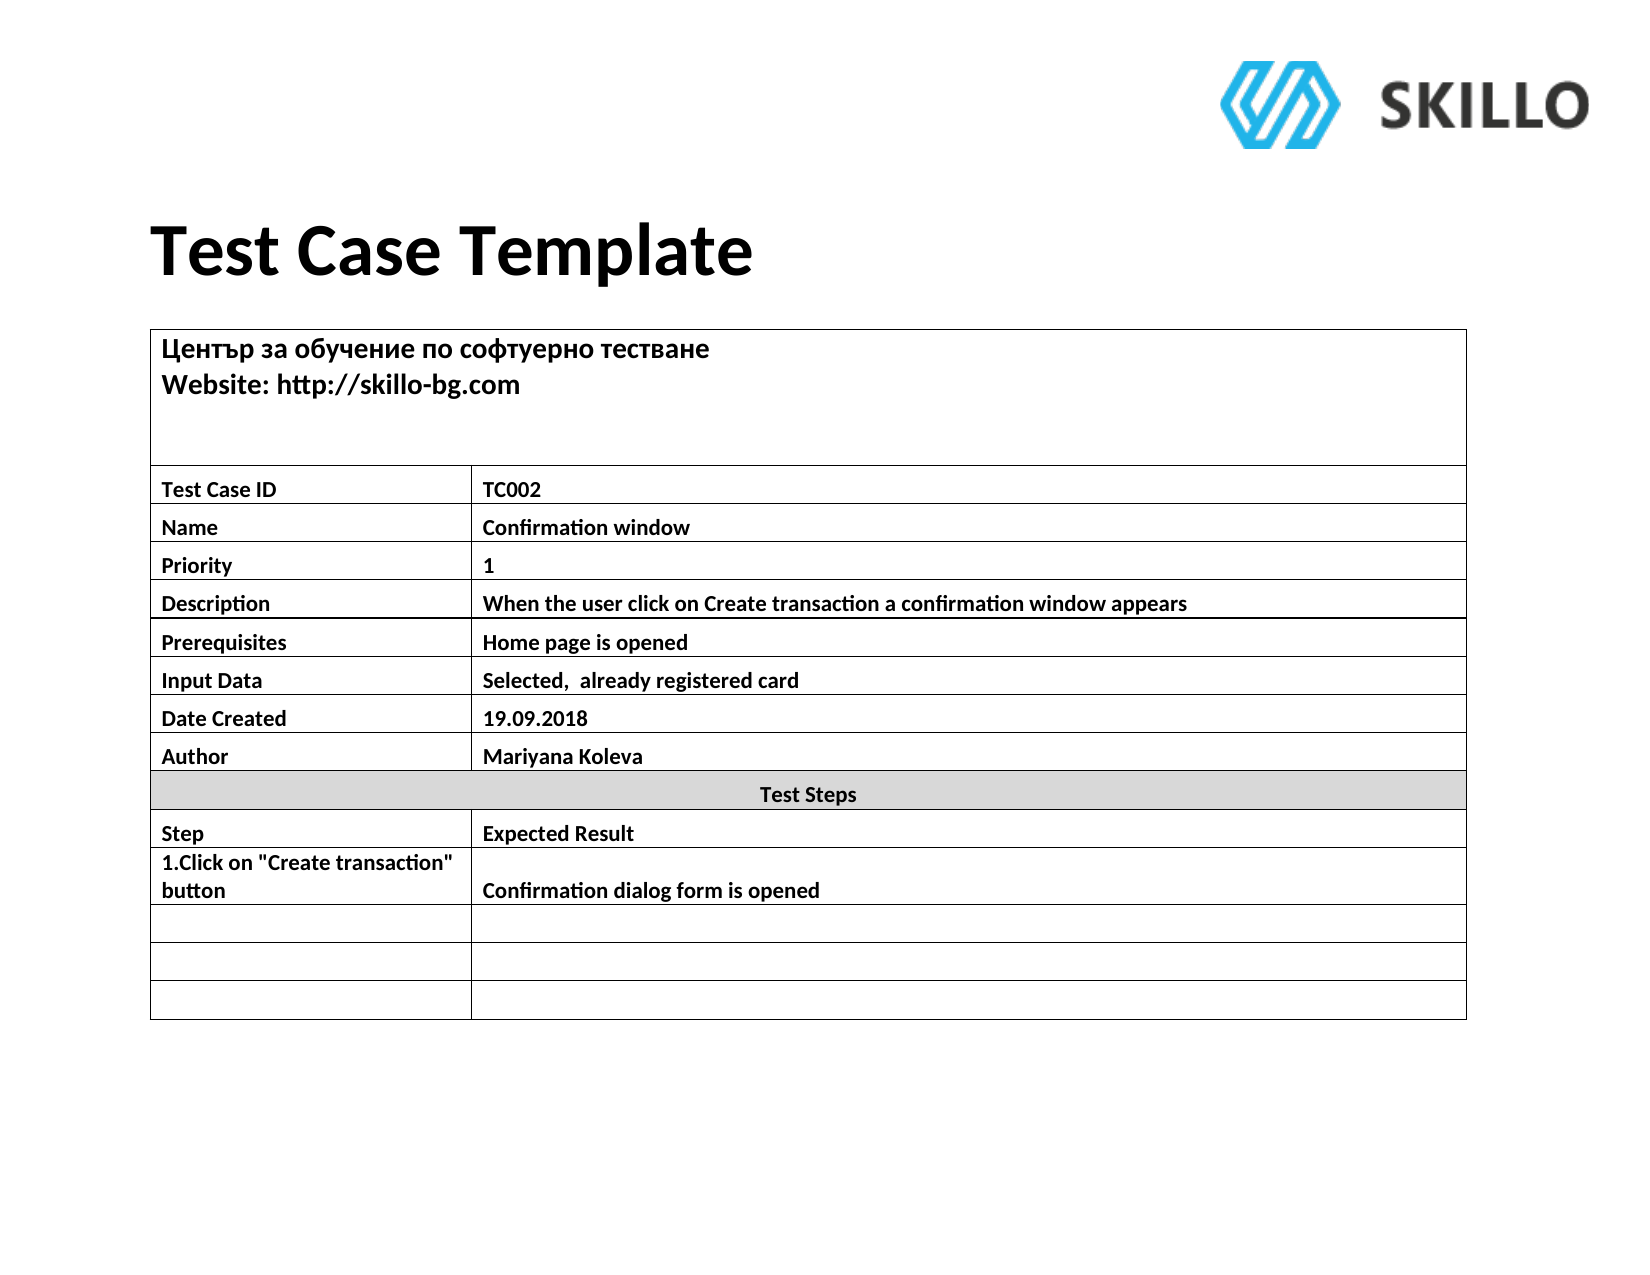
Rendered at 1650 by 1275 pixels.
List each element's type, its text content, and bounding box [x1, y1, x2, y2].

table_cell Confirmation dialog form is opened [472, 848, 1466, 904]
table_cell Confirmation window [472, 504, 1466, 541]
table_cell 1 [472, 542, 1466, 579]
table_cell Test Steps [151, 771, 1466, 809]
table_cell 19.09.2018 [472, 695, 1466, 732]
table_cell When the user click on Create transaction a confirmation window appears [472, 580, 1466, 617]
table_cell Priority [151, 542, 471, 579]
table_cell Input Data [151, 657, 471, 694]
table_cell Test Case ID [151, 466, 471, 503]
table_cell Date Created [151, 695, 471, 732]
table_cell Expected Result [472, 810, 1466, 847]
table_cell Name [151, 504, 471, 541]
table_cell [472, 943, 1466, 980]
picture [1220, 61, 1589, 149]
table_cell Description [151, 580, 471, 617]
table_cell TC002 [472, 466, 1466, 503]
table_header Център за обучение по софтуерно тестване Website: http://skillo-bg.com [151, 330, 1466, 464]
table_cell [472, 905, 1466, 942]
table_cell Selected, already registered card [472, 657, 1466, 694]
table_cell Prerequisites [151, 619, 471, 656]
table_cell Home page is opened [472, 619, 1466, 656]
table_cell [151, 905, 471, 942]
table_cell [151, 981, 471, 1019]
table_cell Author [151, 733, 471, 770]
table_cell [472, 981, 1466, 1019]
table_cell Step [151, 810, 471, 847]
table_cell 1.Click on "Create transaction" button [226, 848, 471, 904]
table_cell [151, 943, 471, 980]
text Test Case Template [150, 203, 1500, 294]
table_cell Mariyana Koleva [472, 733, 1466, 770]
